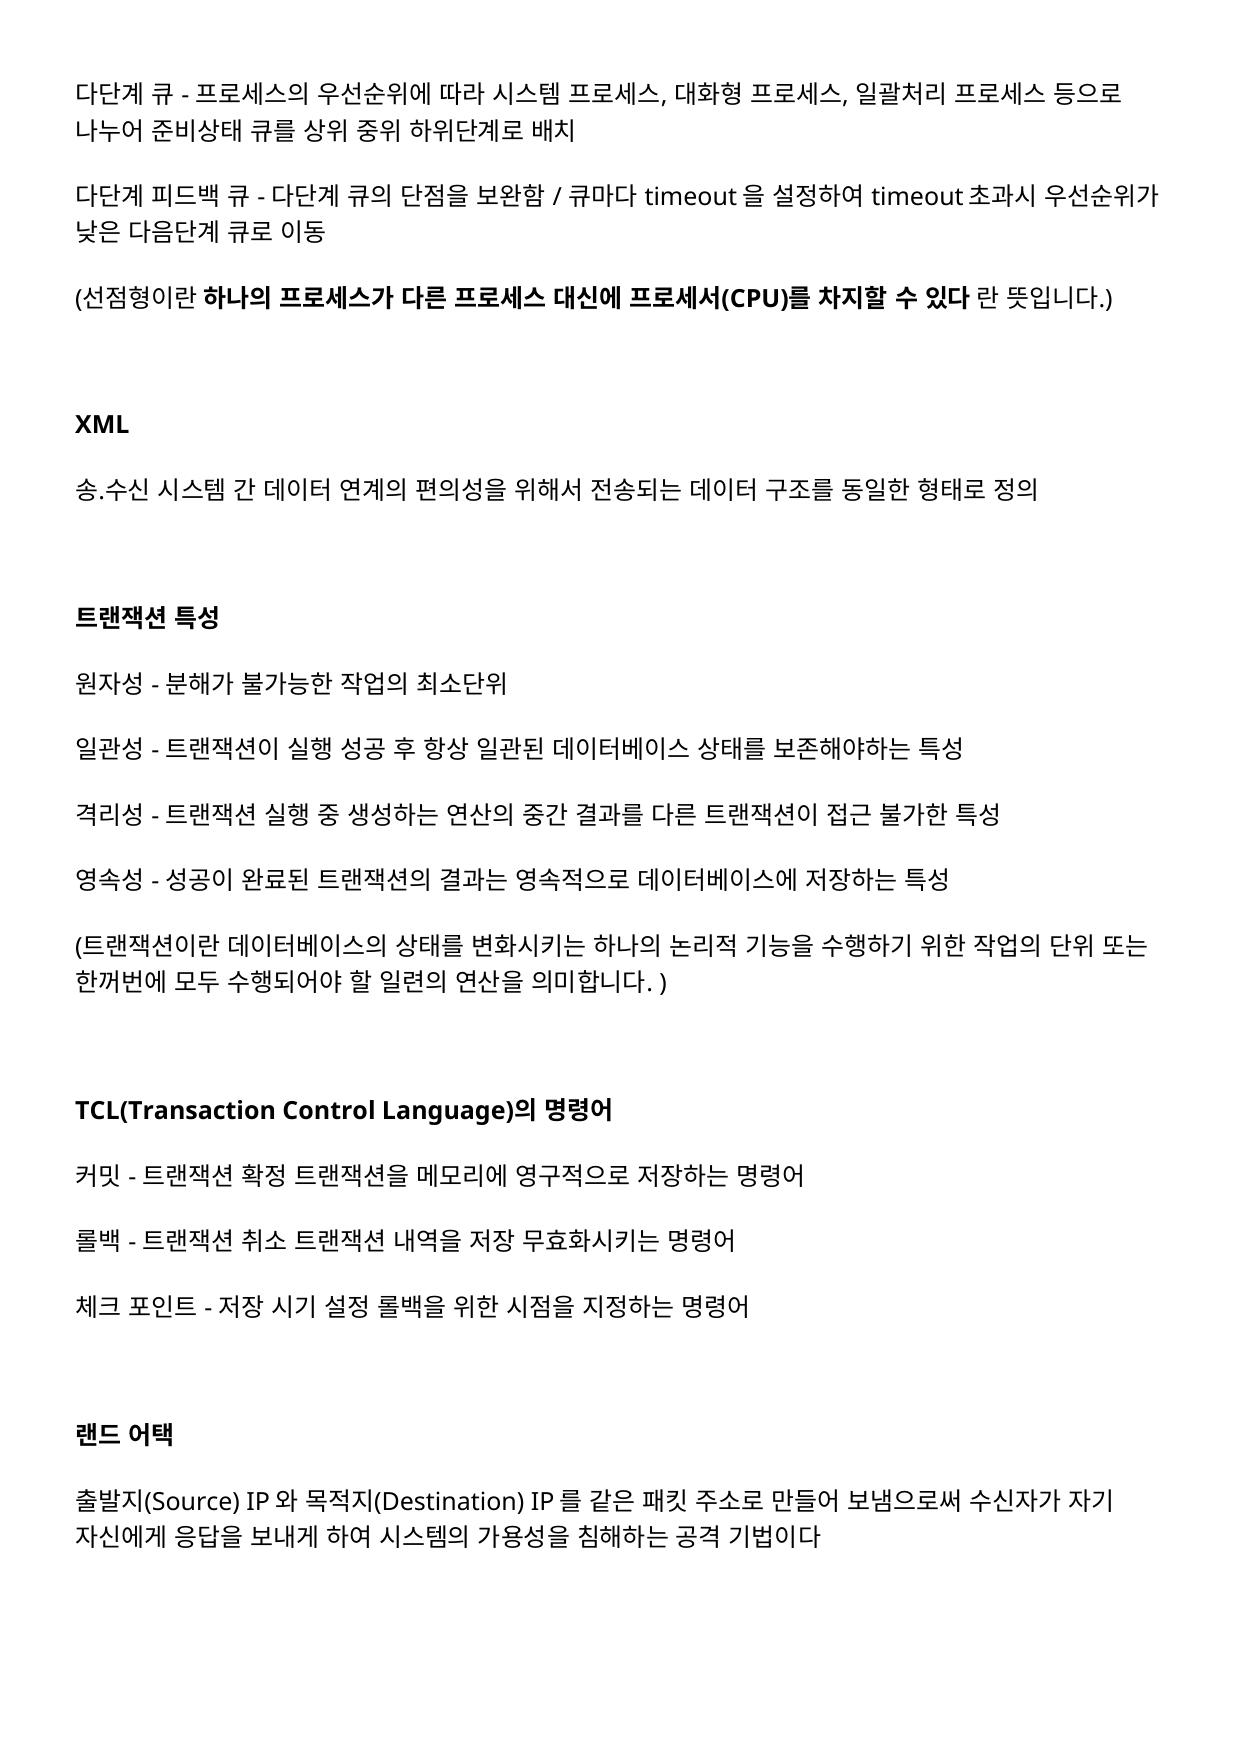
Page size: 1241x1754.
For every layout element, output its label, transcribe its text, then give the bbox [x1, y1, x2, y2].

text 롤백 - 트랜잭션 취소 트랜잭션 내역을 저장 무효화시키는 명령어 [75, 1222, 1165, 1258]
text 다단계 큐 - 프로세스의 우선순위에 따라 시스템 프로세스, 대화형 프로세스, 일괄처리 프로세스 등으로 나누어 준비상태 큐를 상위 중위 하위단계로 배치 [75, 75, 1165, 147]
text 송.수신 시스템 간 데이터 연계의 편의성을 위해서 전송되는 데이터 구조를 동일한 형태로 정의 [75, 470, 1165, 506]
text (선점형이란 하나의 프로세스가 다른 프로세스 대신에 프로세서(CPU)를 차지할 수 있다 란 뜻입니다.) [75, 278, 1165, 314]
text 랜드 어택 [75, 1416, 1165, 1452]
text 체크 포인트 - 저장 시기 설정 롤백을 위한 시점을 지정하는 명령어 [75, 1287, 1165, 1323]
text 다단계 피드백 큐 - 다단계 큐의 단점을 보완함 / 큐마다 timeout을 설정하여 timeout초과시 우선순위가 낮은 다음단계 큐로 이동 [75, 177, 1165, 249]
text 격리성 - 트랜잭션 실행 중 생성하는 연산의 중간 결과를 다른 트랜잭션이 접근 불가한 특성 [75, 795, 1165, 831]
text 영속성 - 성공이 완료된 트랜잭션의 결과는 영속적으로 데이터베이스에 저장하는 특성 [75, 861, 1165, 897]
text 일관성 - 트랜잭션이 실행 성공 후 항상 일관된 데이터베이스 상태를 보존해야하는 특성 [75, 730, 1165, 766]
text 트랜잭션 특성 [75, 599, 1165, 635]
text 출발지(Source) IP와 목적지(Destination) IP를 같은 패킷 주소로 만들어 보냄으로써 수신자가 자기 자신에게 응답을 보내게 하여 시스템의 가용성을 침해하는 공격 기법이다 [75, 1481, 1165, 1554]
text 커밋 - 트랜잭션 확정 트랜잭션을 메모리에 영구적으로 저장하는 명령어 [75, 1156, 1165, 1192]
text TCL(Transaction Control Language)의 명령어 [75, 1091, 1165, 1127]
text XML [75, 407, 1165, 441]
text (트랜잭션이란 데이터베이스의 상태를 변화시키는 하나의 논리적 기능을 수행하기 위한 작업의 단위 또는 한꺼번에 모두 수행되어야 할 일련의 연산을 의미합니다. ) [75, 926, 1165, 998]
text 원자성 - 분해가 불가능한 작업의 최소단위 [75, 664, 1165, 701]
